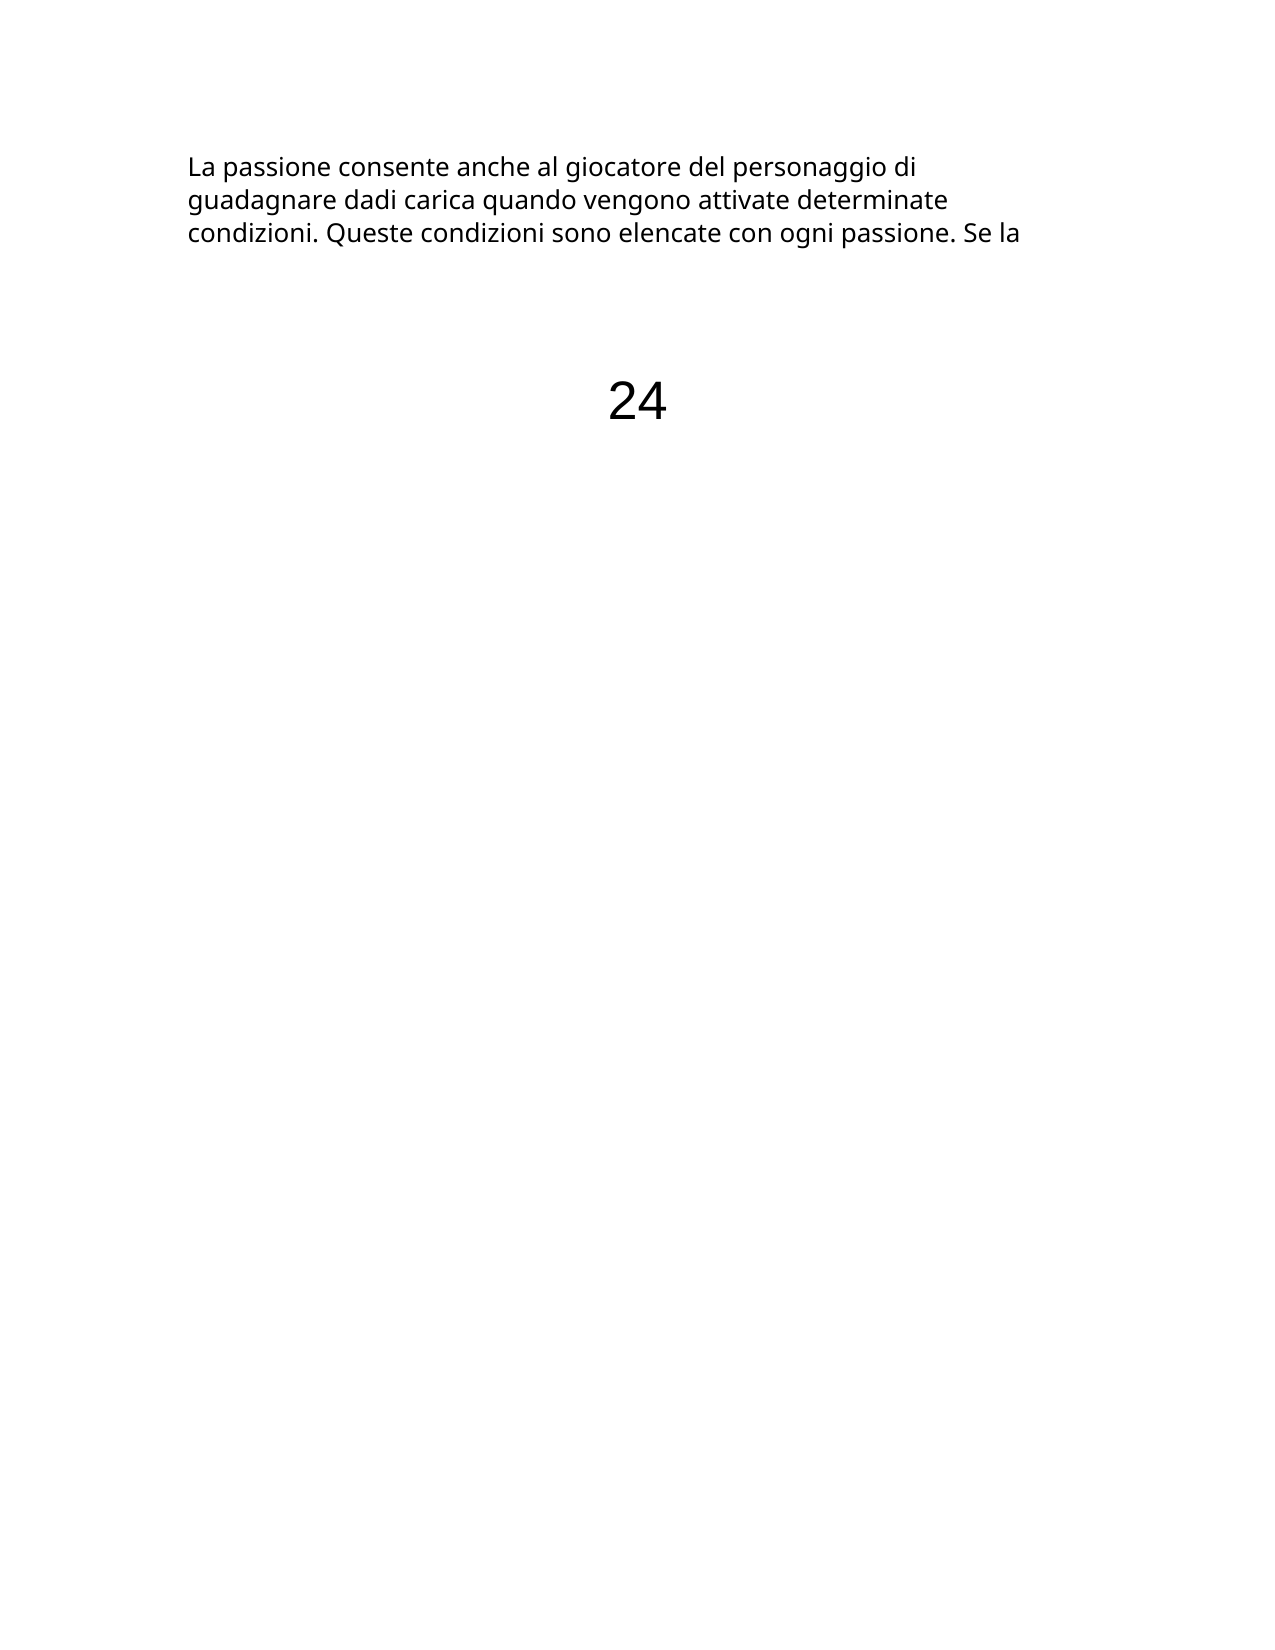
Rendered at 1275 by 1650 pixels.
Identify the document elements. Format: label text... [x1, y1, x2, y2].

text 24 [150, 369, 1125, 431]
text La passione consente anche al giocatore del personaggio di guadagnare dadi carica quando vengono attivate determinate condizioni. Queste condizioni sono elencate con ogni passione. Se la [187, 150, 1035, 250]
